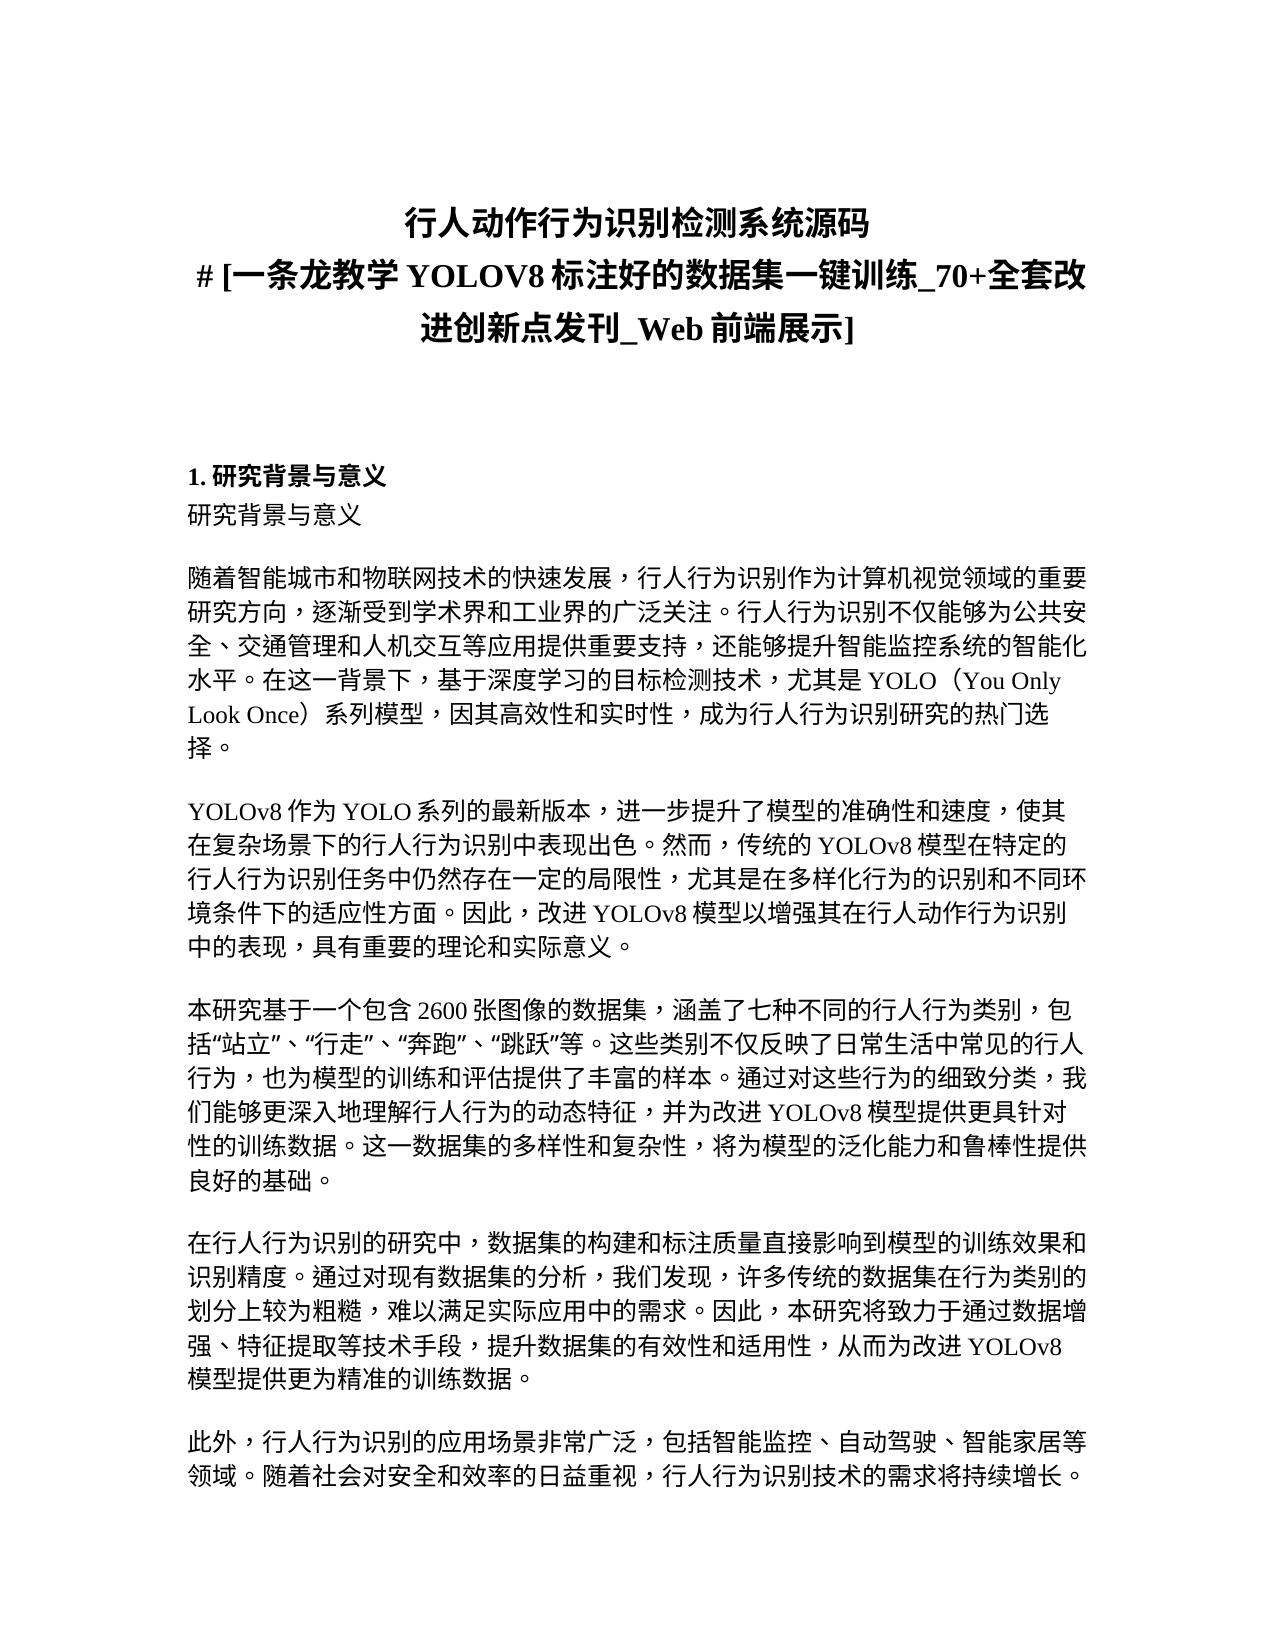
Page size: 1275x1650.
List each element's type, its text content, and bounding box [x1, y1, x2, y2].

subtitle 1. 研究背景与意义 [187, 459, 1087, 493]
subtitle 行人动作行为识别检测系统源码 # [一条龙教学YOLOV8标注好的数据集一键训练_70+全套改进创新点发刊_Web前端展示] [187, 200, 1087, 350]
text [187, 498, 1087, 1493]
